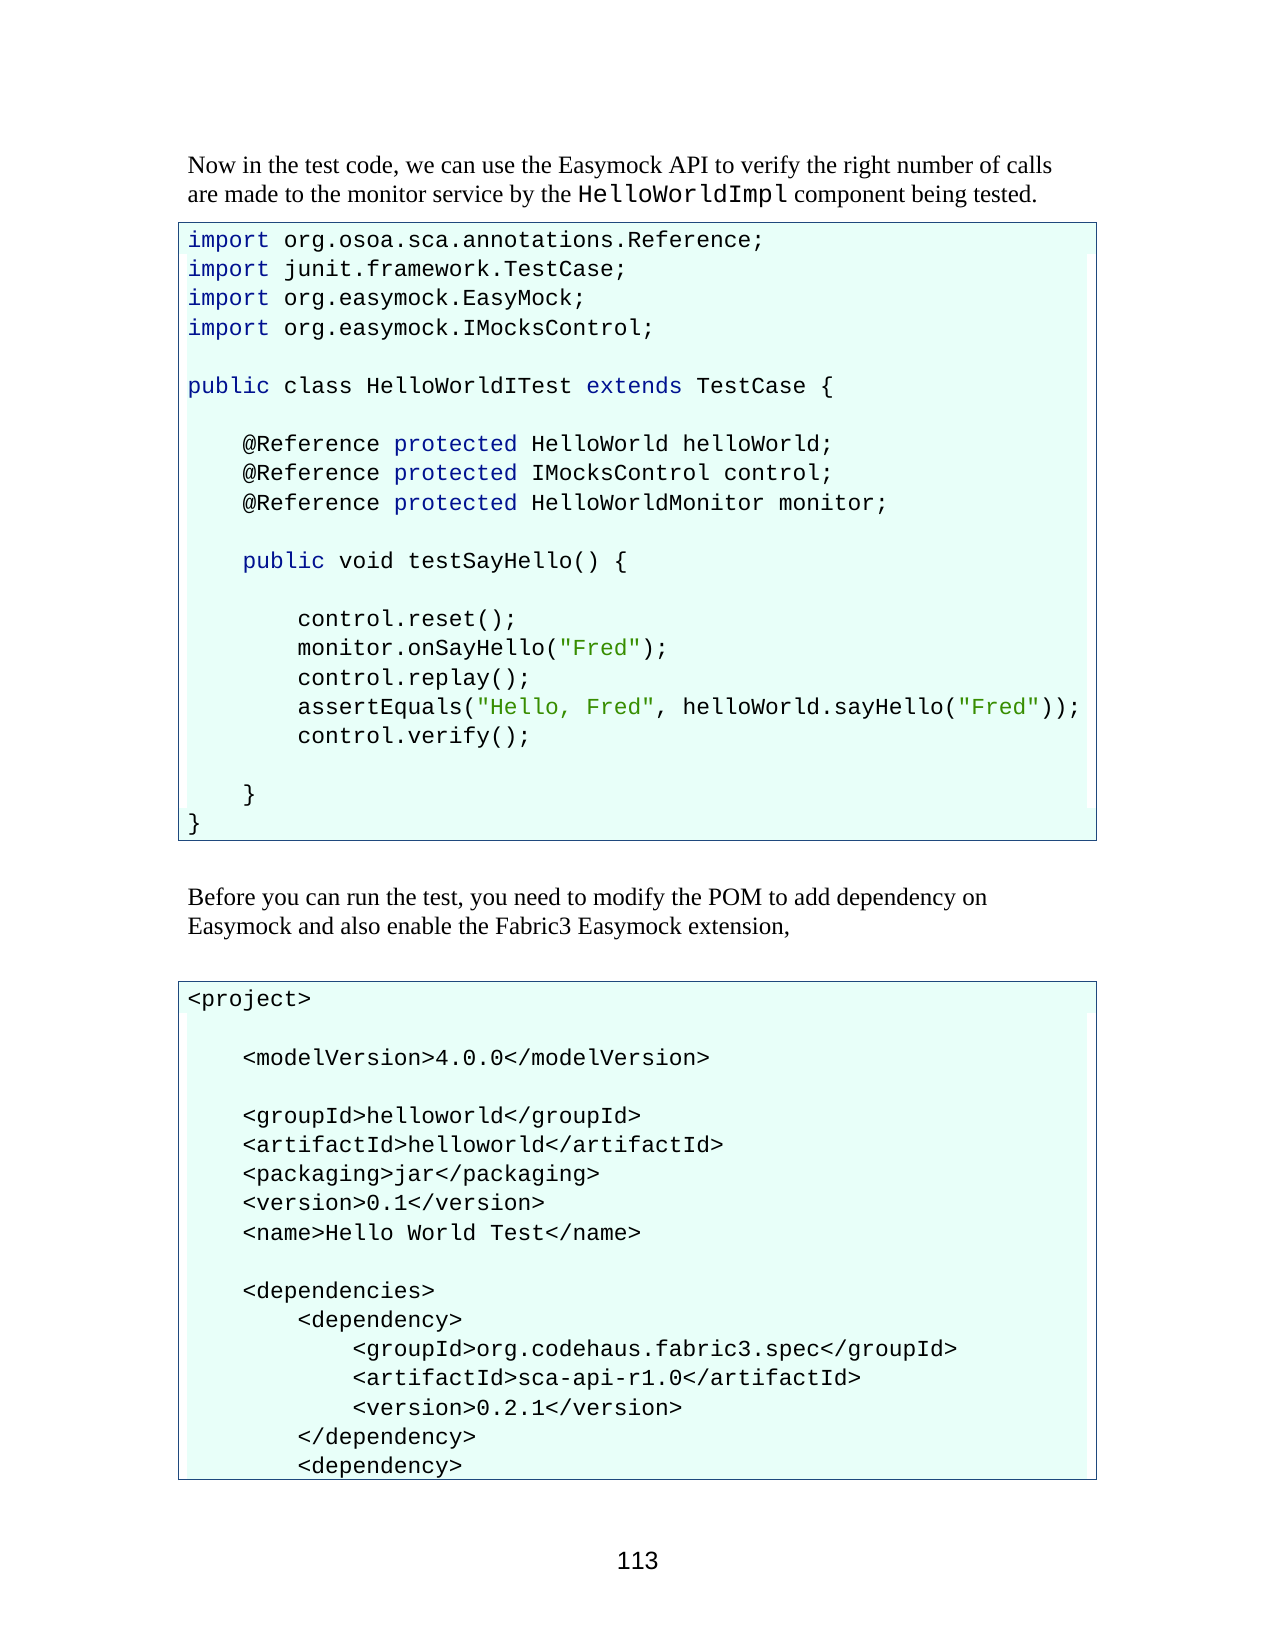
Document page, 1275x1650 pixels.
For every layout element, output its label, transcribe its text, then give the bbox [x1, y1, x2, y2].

text <artifactId>helloworld</artifactId> [187, 1130, 1087, 1159]
text import junit.framework.TestCase; [187, 254, 1087, 283]
text public void testSayHello() { [187, 546, 1087, 575]
text import org.easymock.IMocksControl; [187, 313, 1087, 342]
text <groupId>org.codehaus.fabric3.spec</groupId> [187, 1334, 1087, 1363]
text assertEquals("Hello, Fred", helloWorld.sayHello("Fred")); [187, 692, 1087, 721]
text control.reset(); [187, 604, 1087, 633]
text import org.easymock.EasyMock; [187, 283, 1087, 313]
text Now in the test code, we can use the Easymock API to verify the right number of calls are made to the monitor service by the HelloWorldImpl component being tested. [187, 150, 1087, 209]
text monitor.onSayHello("Fred"); [187, 633, 1087, 663]
text <dependency> [187, 1451, 1087, 1479]
text control.replay(); [187, 663, 1087, 692]
text <version>0.2.1</version> [187, 1393, 1087, 1422]
text <modelVersion>4.0.0</modelVersion> [187, 1043, 1087, 1072]
text </dependency> [187, 1422, 1087, 1451]
text <packaging>jar</packaging> [187, 1159, 1087, 1188]
text <name>Hello World Test</name> [187, 1218, 1087, 1247]
text } [187, 779, 1087, 805]
text <version>0.1</version> [187, 1188, 1087, 1218]
text @Reference protected IMocksControl control; [187, 458, 1087, 488]
text <dependencies> [187, 1276, 1087, 1305]
text } [179, 805, 1096, 840]
text import org.osoa.sca.annotations.Reference; [179, 223, 1096, 254]
text Before you can run the test, you need to modify the POM to add dependency on Easymock and also enable the Fabric3 Easymock extension, [187, 882, 1087, 939]
text <artifactId>sca-api-r1.0</artifactId> [187, 1363, 1087, 1393]
text <project> [179, 982, 1096, 1013]
text control.verify(); [187, 721, 1087, 750]
text @Reference protected HelloWorldMonitor monitor; [187, 488, 1087, 517]
text @Reference protected HelloWorld helloWorld; [187, 429, 1087, 458]
text <dependency> [187, 1305, 1087, 1334]
text public class HelloWorldITest extends TestCase { [187, 371, 1087, 400]
text <groupId>helloworld</groupId> [187, 1101, 1087, 1130]
